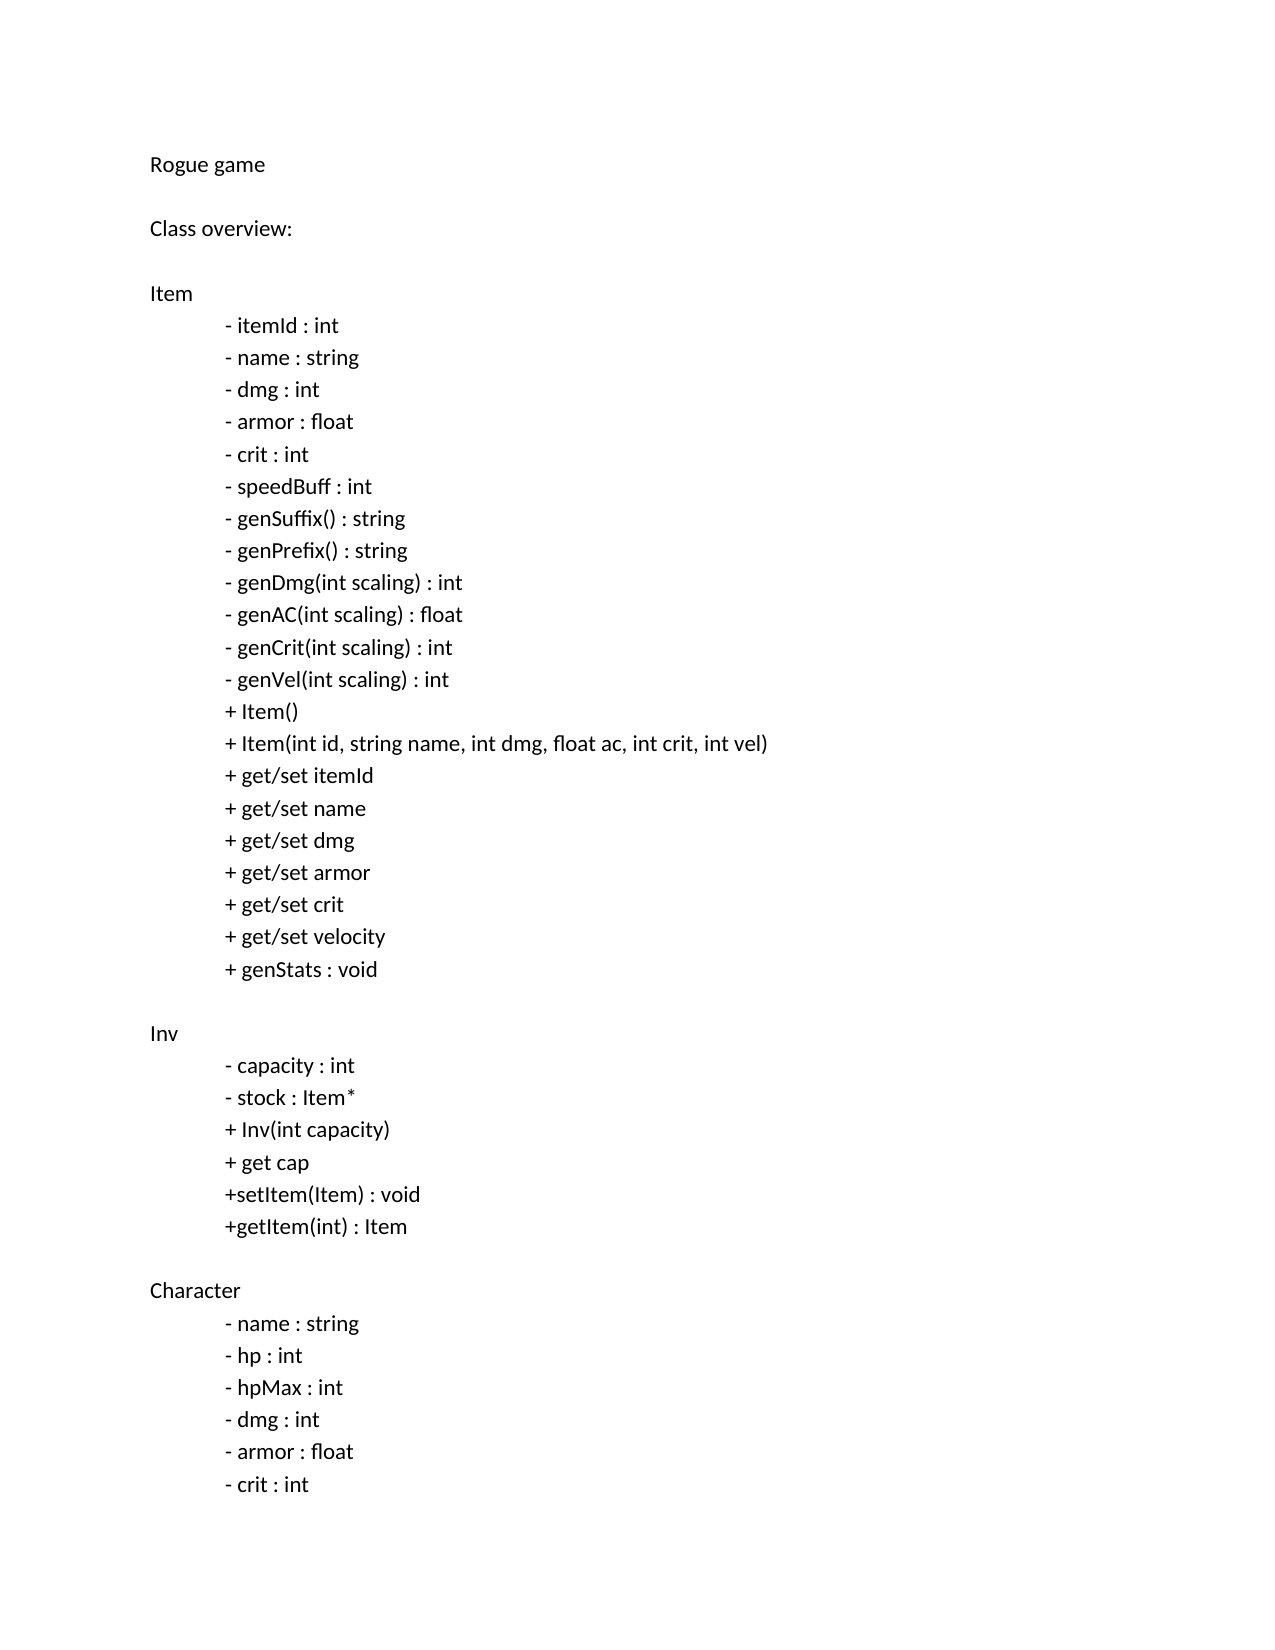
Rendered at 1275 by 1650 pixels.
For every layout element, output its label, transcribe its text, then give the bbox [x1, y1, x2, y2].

text + get/set dmg [150, 826, 1125, 854]
text - armor : float [150, 1437, 1125, 1466]
text - name : string [150, 343, 1125, 371]
text - genPrefix() : string [150, 536, 1125, 564]
text - dmg : int [150, 375, 1125, 403]
text - speedBuff : int [150, 472, 1125, 500]
text - genSuffix() : string [150, 504, 1125, 532]
text + get/set crit [150, 890, 1125, 918]
text - genCrit(int scaling) : int [150, 633, 1125, 661]
text + get/set armor [150, 858, 1125, 886]
list + Inv(int capacity) [187, 1116, 1125, 1144]
text Character [150, 1277, 1125, 1304]
text - dmg : int [150, 1405, 1125, 1433]
text - genVel(int scaling) : int [150, 665, 1125, 693]
text - armor : float [150, 407, 1125, 436]
list - capacity : int [187, 1051, 1125, 1079]
text + genStats : void [150, 955, 1125, 983]
text - genDmg(int scaling) : int [150, 568, 1125, 596]
text + Item() [150, 697, 1125, 725]
text + Item(int id, string name, int dmg, float ac, int crit, int vel) [150, 729, 1125, 757]
text Class overview: [150, 214, 1125, 242]
text - genAC(int scaling) : float [150, 601, 1125, 629]
text - hpMax : int [150, 1373, 1125, 1401]
text - hp : int [150, 1341, 1125, 1369]
text - name : string [150, 1309, 1125, 1337]
text + get/set name [150, 794, 1125, 822]
list +getItem(int) : Item [187, 1212, 1125, 1240]
text Rogue game [150, 150, 1125, 178]
text Item [150, 279, 1125, 307]
text - crit : int [150, 440, 1125, 468]
text Inv [150, 1019, 1125, 1047]
list +setItem(Item) : void [187, 1180, 1125, 1208]
list - stock : Item* [187, 1083, 1125, 1111]
text + get/set itemId [150, 762, 1125, 789]
text - itemId : int [150, 311, 1125, 339]
text + get/set velocity [150, 922, 1125, 951]
list + get cap [187, 1148, 1125, 1176]
text - crit : int [150, 1470, 1125, 1498]
